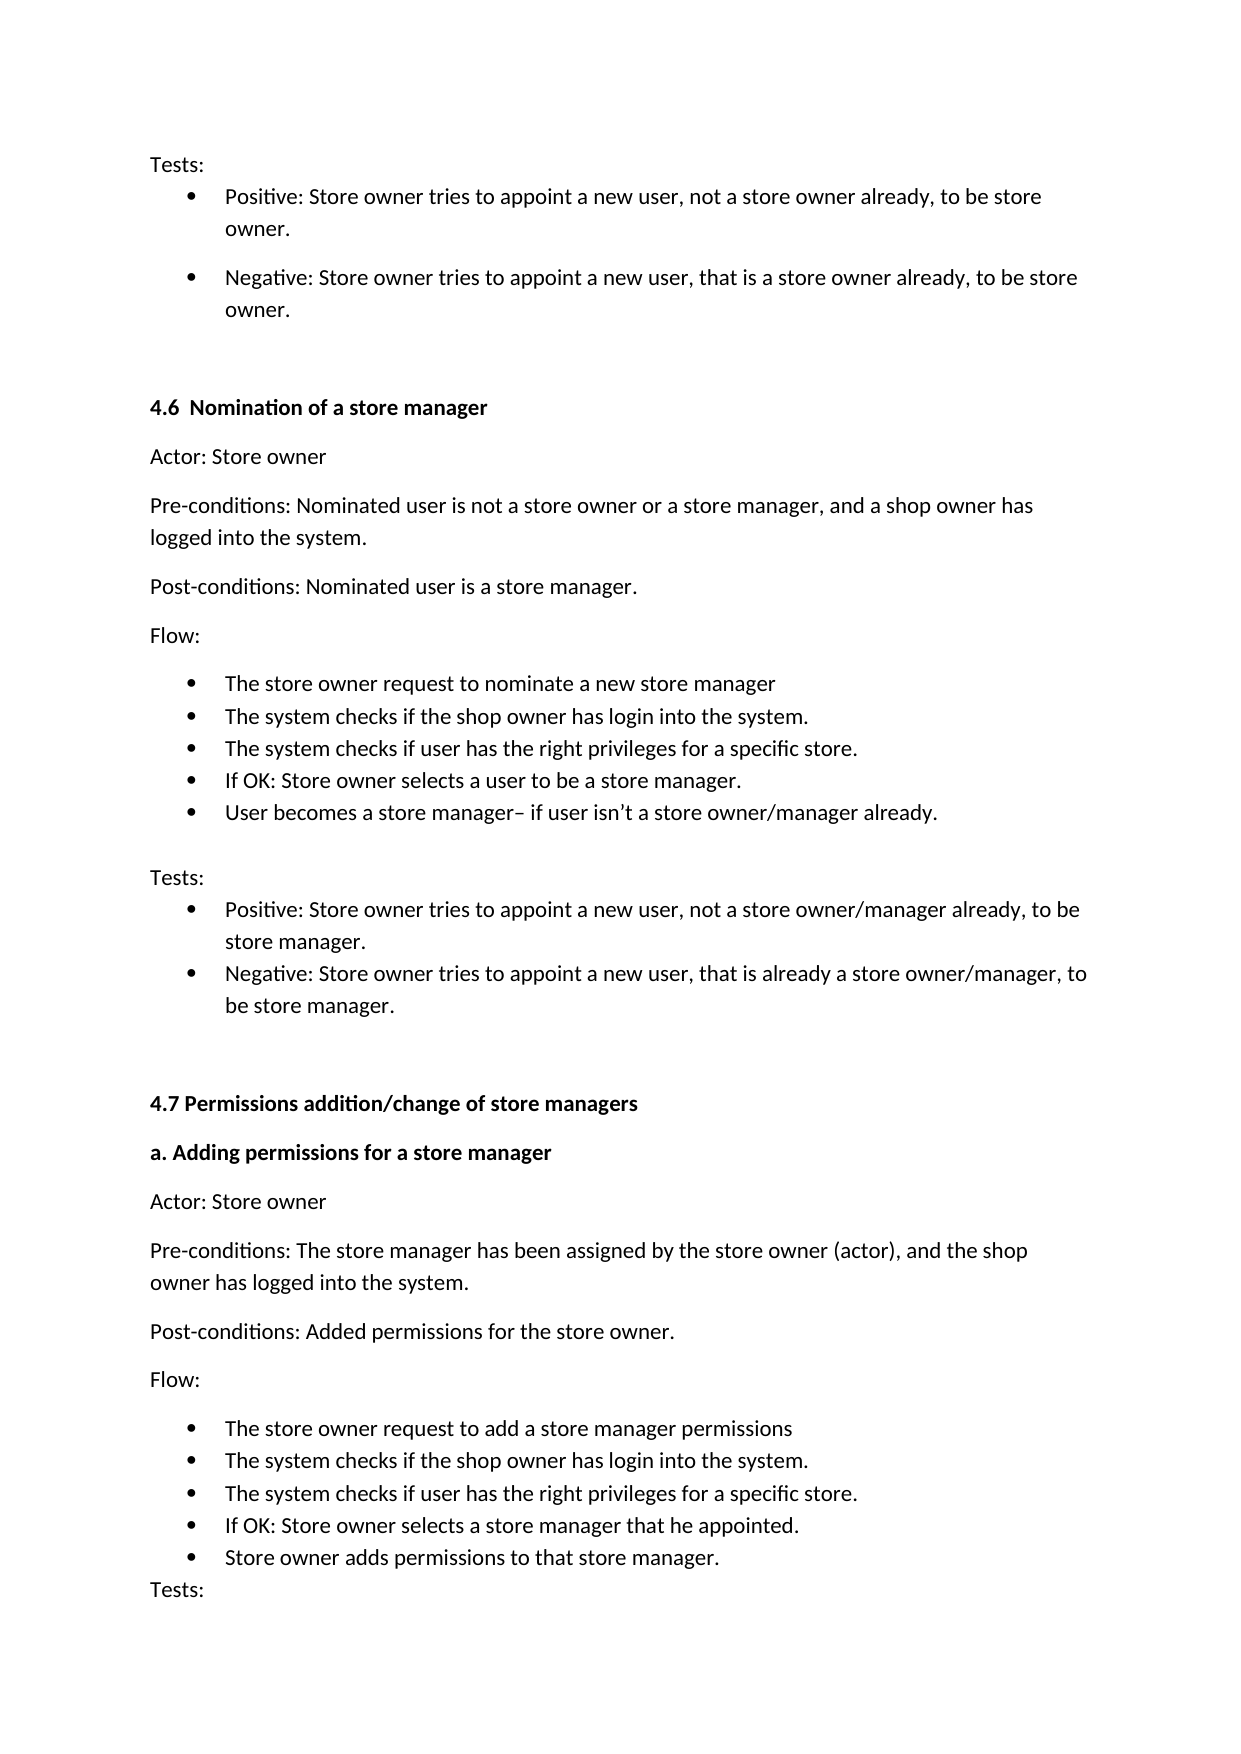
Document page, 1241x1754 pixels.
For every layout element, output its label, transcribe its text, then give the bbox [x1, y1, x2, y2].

list Store owner adds permissions to that store manager. [187, 1543, 1090, 1571]
list The system checks if the shop owner has login into the system. [187, 1447, 1090, 1475]
list Negative: Store owner tries to appoint a new user, that is already a store owner/manager, to be store manager. [187, 959, 1090, 1019]
text Post-conditions: Nominated user is a store manager. [150, 572, 1090, 600]
text Actor: Store owner [150, 442, 1090, 470]
text 4.7 Permissions addition/change of store managers [150, 1089, 1090, 1117]
list Positive: Store owner tries to appoint a new user, not a store owner/manager already, to be store manager. [187, 895, 1090, 955]
list If OK: Store owner selects a store manager that he appointed. [187, 1511, 1090, 1539]
list Negative: Store owner tries to appoint a new user, that is a store owner already, to be store owner. [187, 263, 1090, 323]
text a. Adding permissions for a store manager [150, 1138, 1090, 1166]
text Flow: [150, 621, 1090, 649]
text Post-conditions: Added permissions for the store owner. [150, 1317, 1090, 1345]
list User becomes a store manager– if user isn’t a store owner/manager already. [187, 798, 1090, 826]
list If OK: Store owner selects a user to be a store manager. [187, 766, 1090, 794]
text Tests: [150, 150, 1090, 178]
list The system checks if user has the right privileges for a specific store. [187, 734, 1090, 762]
list The store owner request to add a store manager permissions [187, 1414, 1090, 1442]
list The system checks if user has the right privileges for a specific store. [187, 1479, 1090, 1507]
text 4.6 Nomination of a store manager [150, 393, 1090, 421]
text Tests: [150, 1575, 1090, 1603]
text Pre-conditions: The store manager has been assigned by the store owner (actor), and the shop owner has logged into the system. [150, 1236, 1090, 1296]
text Pre-conditions: Nominated user is not a store owner or a store manager, and a shop owner has logged into the system. [150, 491, 1090, 551]
list Positive: Store owner tries to appoint a new user, not a store owner already, to be store owner. [187, 182, 1090, 242]
text Tests: [150, 863, 1090, 891]
list The store owner request to nominate a new store manager [187, 669, 1090, 698]
list The system checks if the shop owner has login into the system. [187, 702, 1090, 730]
text Flow: [150, 1366, 1090, 1394]
text Actor: Store owner [150, 1187, 1090, 1215]
